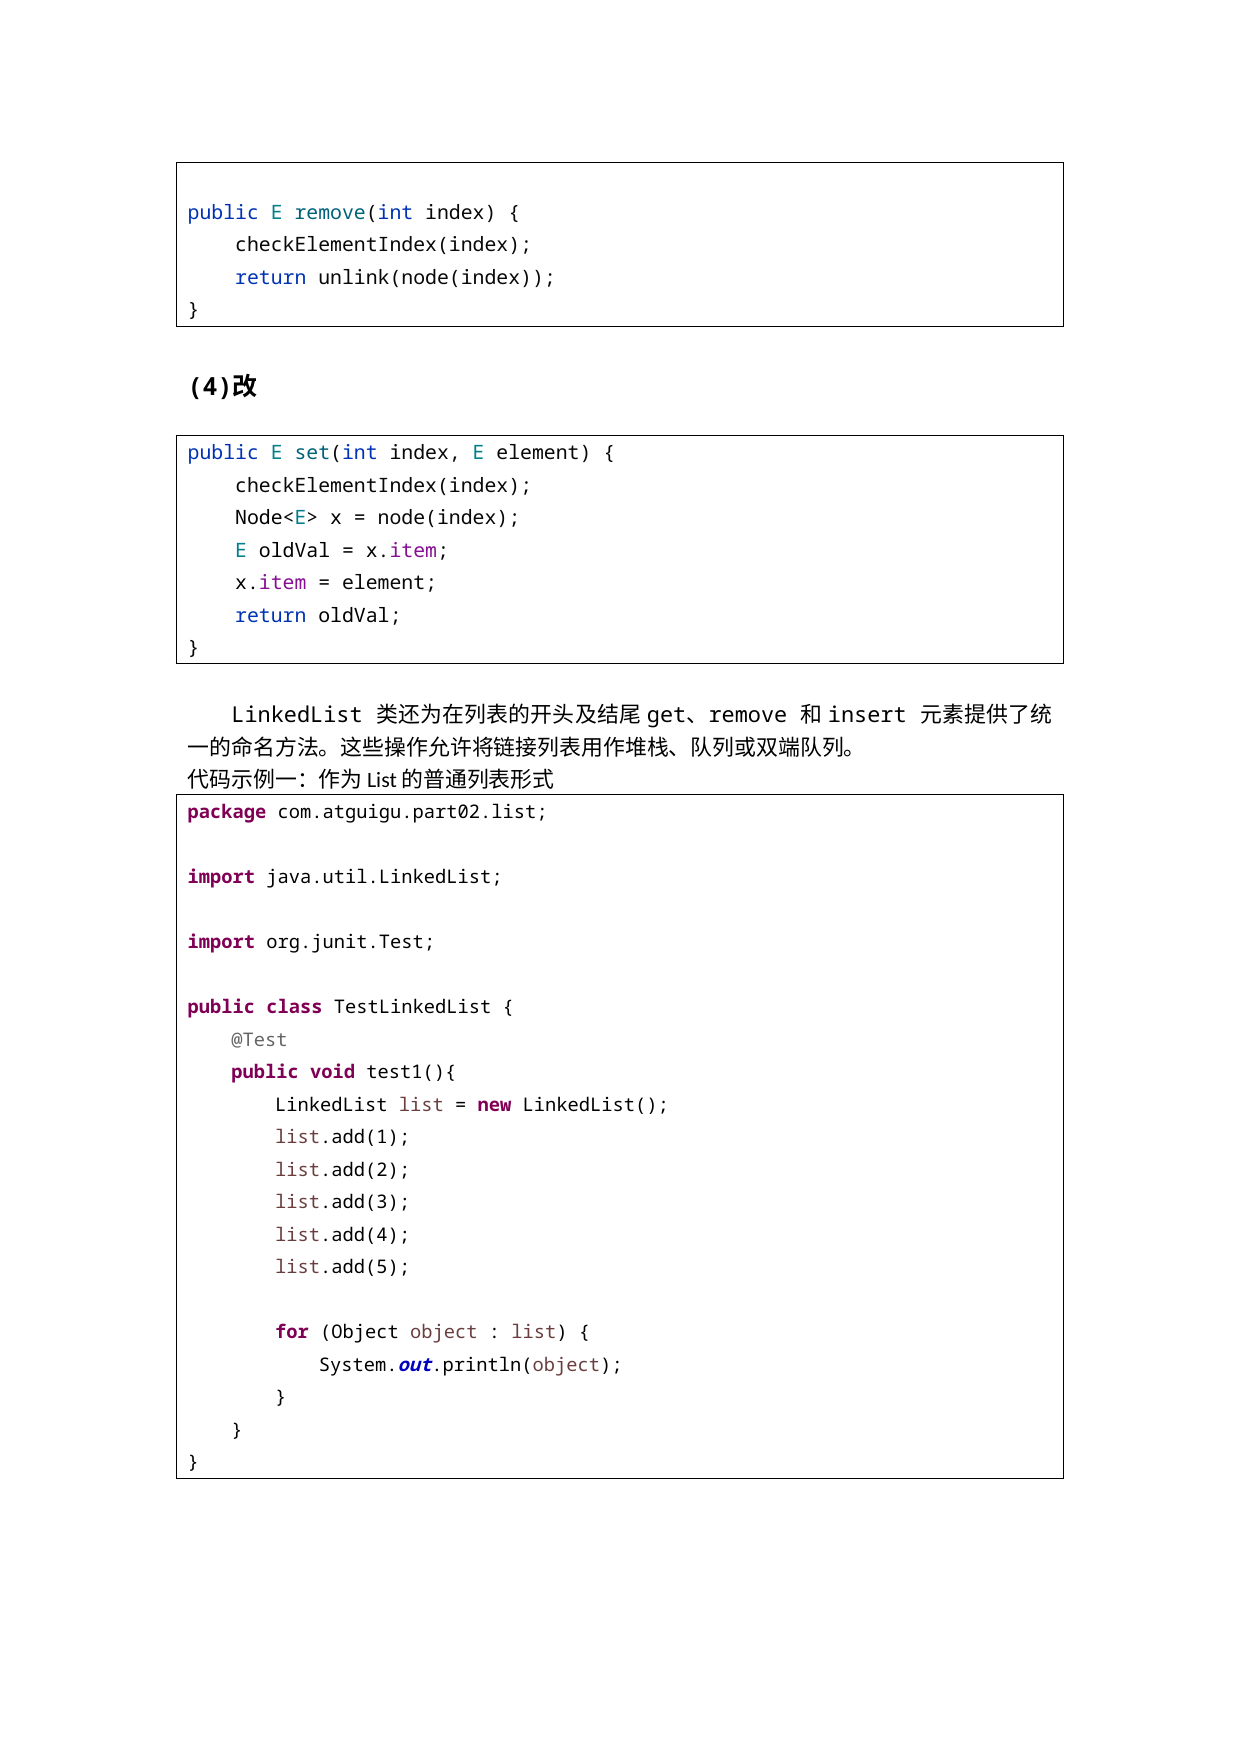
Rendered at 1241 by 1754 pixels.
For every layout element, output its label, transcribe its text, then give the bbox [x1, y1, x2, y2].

subtitle (4)改 [187, 352, 1053, 417]
text LinkedList 类还为在列表的开头及结尾 get、remove 和 insert 元素提供了统一的命名方法。这些操作允许将链接列表用作堆栈、队列或双端队列。 [187, 697, 1053, 762]
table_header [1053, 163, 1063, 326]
text 代码示例一：作为List的普通列表形式 [187, 762, 1053, 794]
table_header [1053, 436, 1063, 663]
table_header package com.atguigu.part02.list; import java.util.LinkedList; import org.junit.Test; public class TestLinkedList { @Test public void test1(){ LinkedList list = new LinkedList(); list.add(1); list.add(2); list.add(3); list.add(4); list.add(5); for (Object object : list) { System.out.println(object); } } } [177, 795, 1063, 1478]
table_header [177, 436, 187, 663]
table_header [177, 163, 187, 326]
